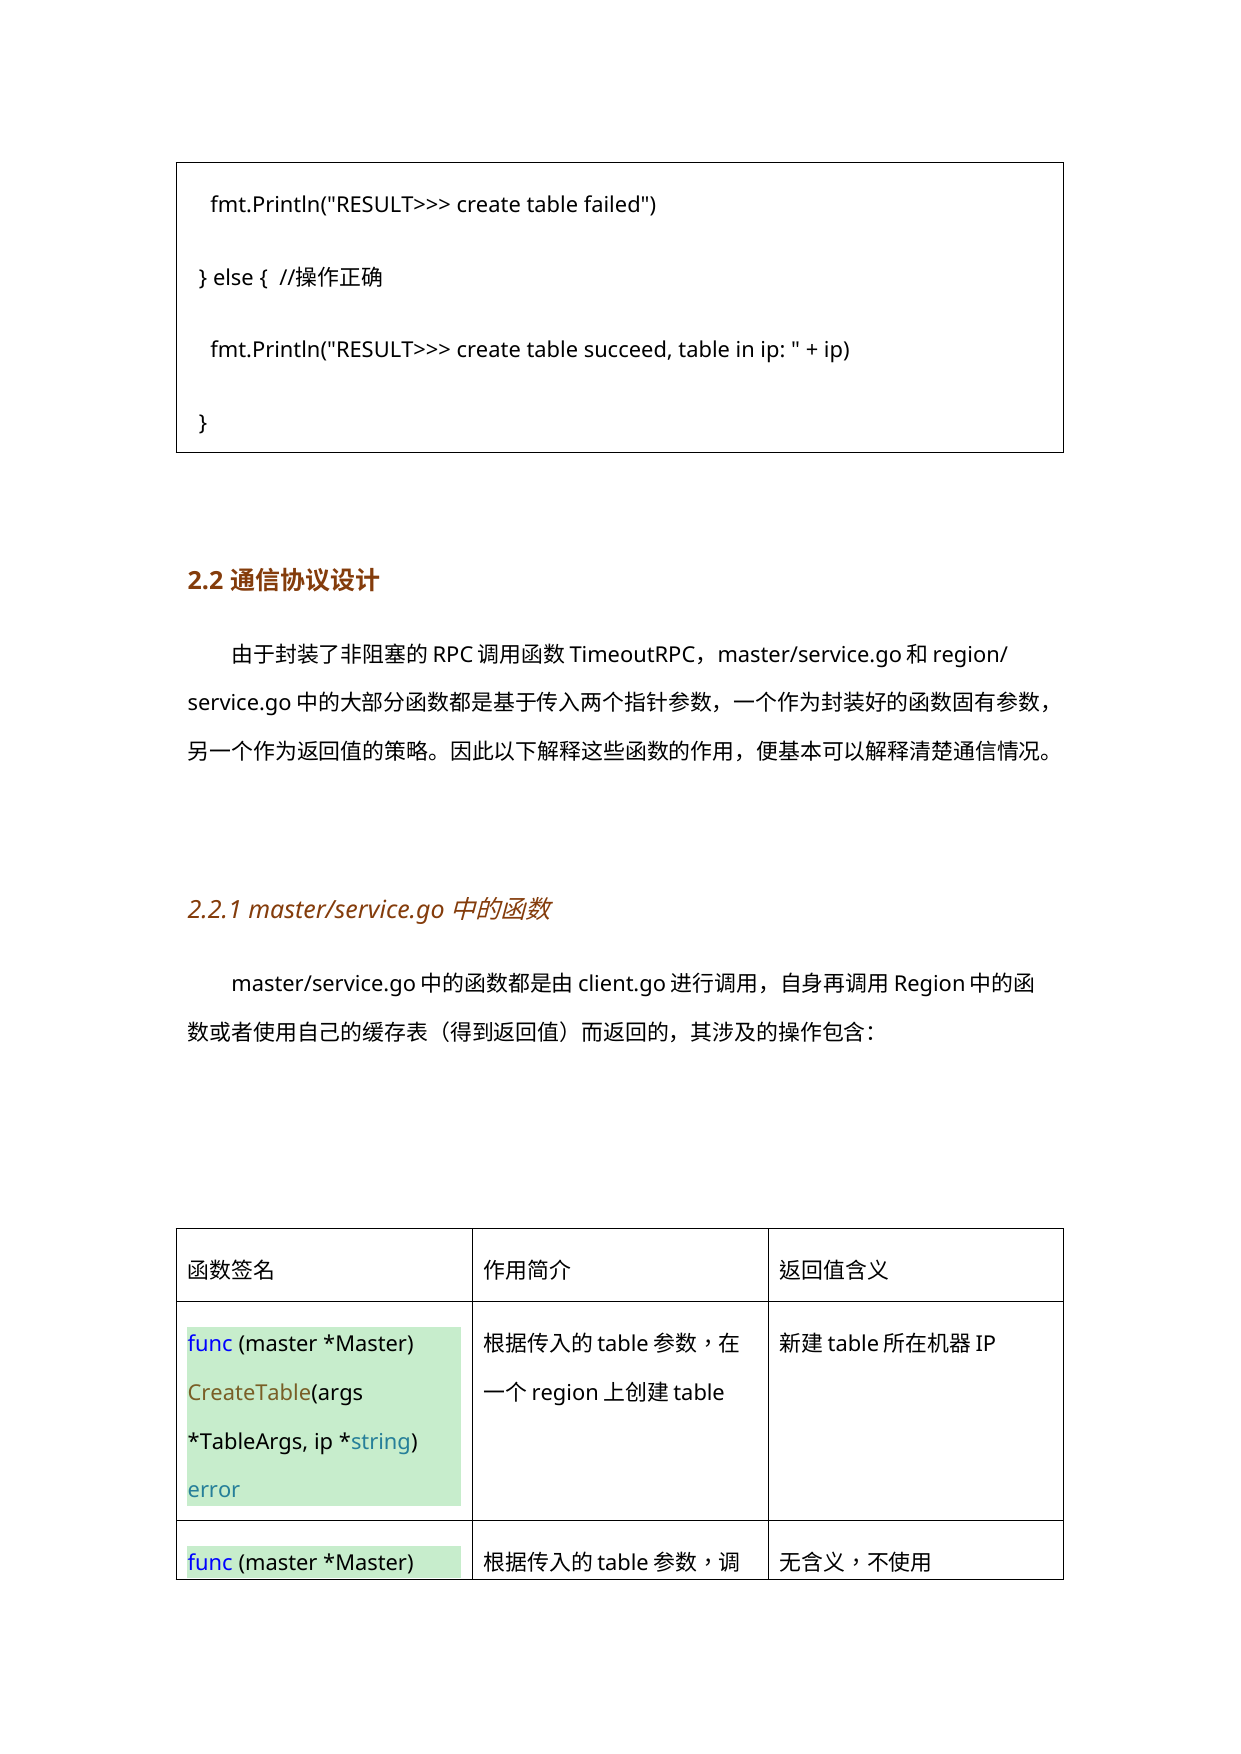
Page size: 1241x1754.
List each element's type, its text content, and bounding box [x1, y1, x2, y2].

table_cell 新建table所在机器IP [769, 1302, 1063, 1520]
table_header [177, 163, 1063, 452]
table_header 函数签名 [177, 1229, 472, 1301]
text 由于封装了非阻塞的RPC调用函数TimeoutRPC，master/service.go和region/service.go中的大部分函数都是基于传入两个指针参数，一个作为封装好的函数固有参数，另一个作为返回值的策略。因此以下解释这些函数的作用，便基本可以解释清楚通信情况。 [187, 636, 1053, 766]
table_header 作用简介 [473, 1229, 768, 1301]
subtitle 2.2.1 master/service.go中的函数 [187, 875, 1053, 940]
subtitle 2.2 通信协议设计 [187, 546, 1053, 611]
table_cell 无含义，不使用 [769, 1521, 1063, 1578]
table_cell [177, 1521, 472, 1578]
table_cell func (master *Master) CreateTable(args *TableArgs, ip *string) error [177, 1302, 472, 1520]
table_cell 根据传入的table参数，在一个region上创建table [473, 1302, 768, 1520]
table_header 返回值含义 [769, 1229, 1063, 1301]
text master/service.go中的函数都是由client.go进行调用，自身再调用Region中的函数或者使用自己的缓存表（得到返回值）而返回的，其涉及的操作包含： [187, 965, 1053, 1047]
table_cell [473, 1521, 768, 1578]
